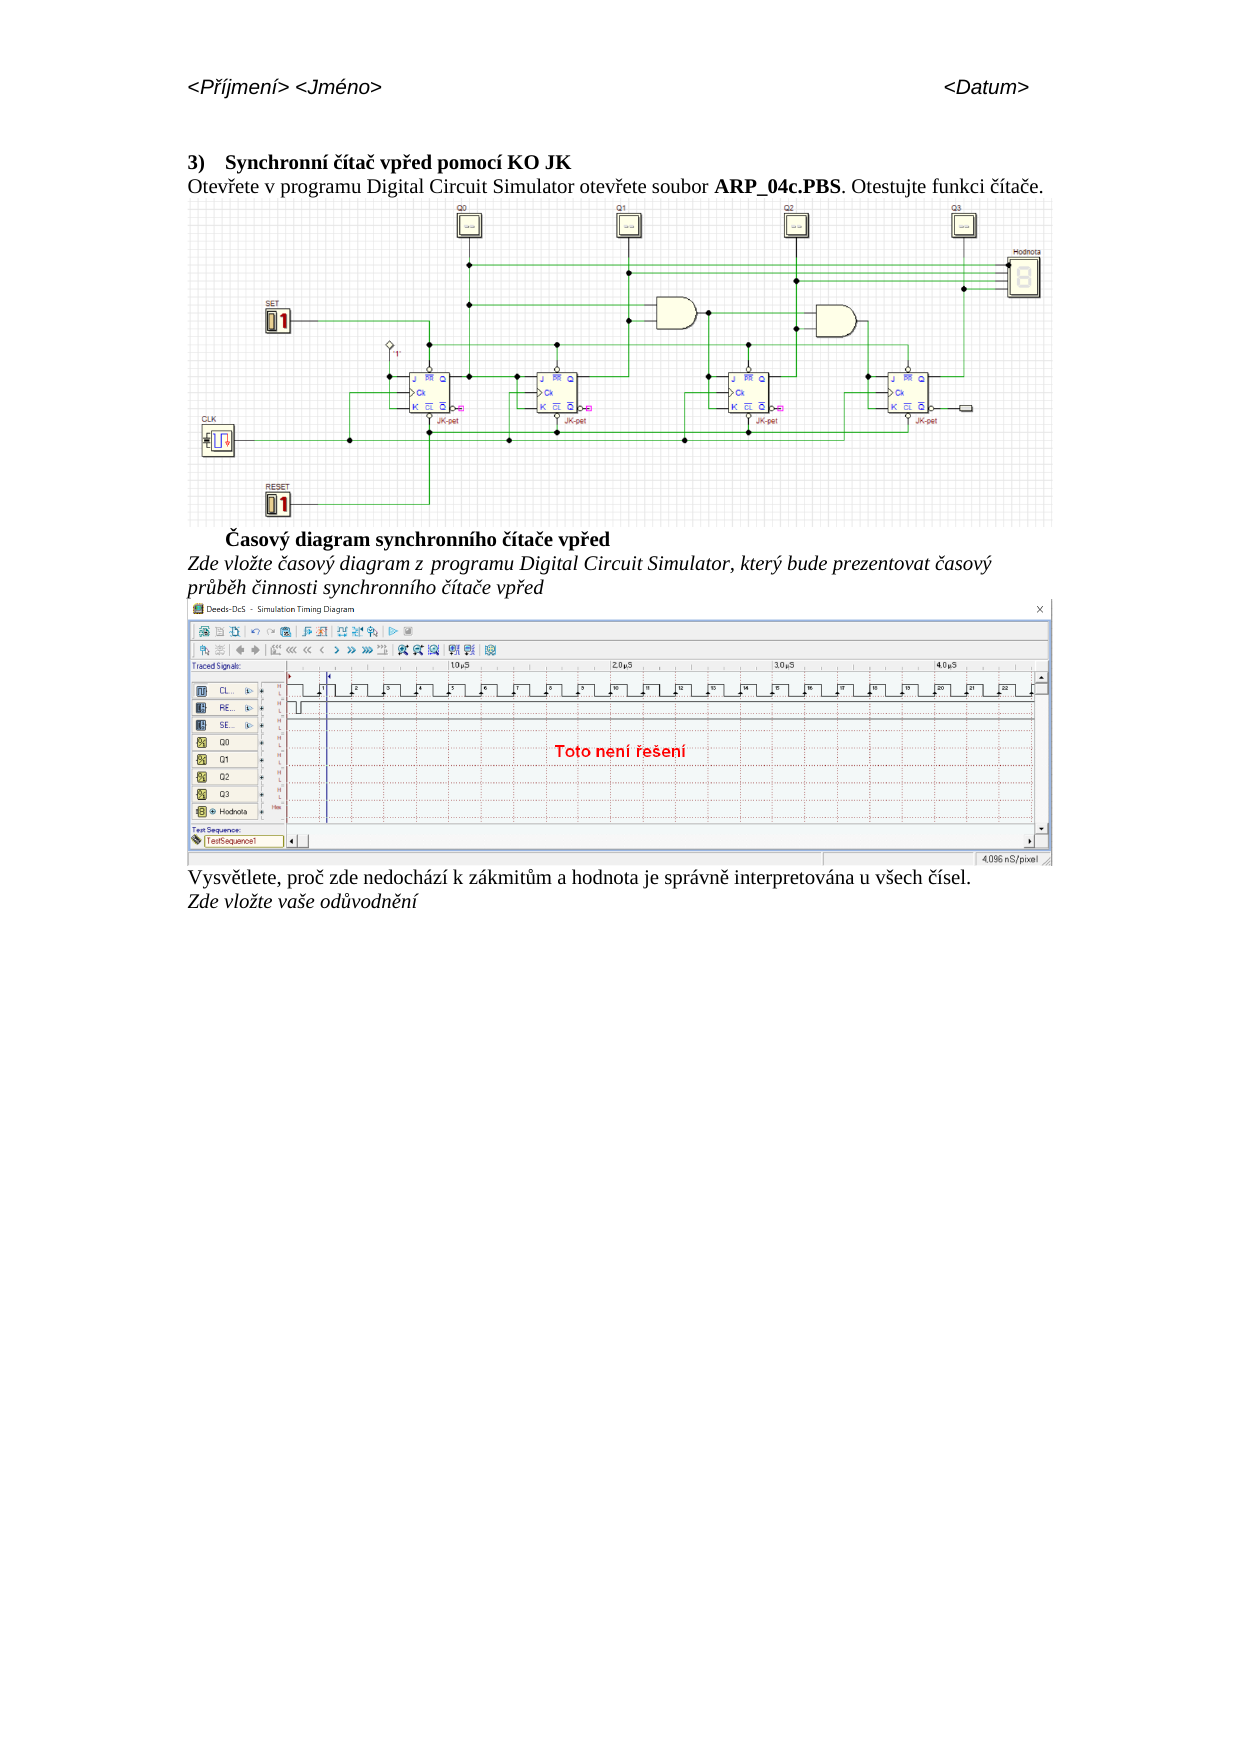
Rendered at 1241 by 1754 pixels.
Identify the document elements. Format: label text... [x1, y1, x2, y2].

text Vysvětlete, proč zde nedochází k zákmitům a hodnota je správně interpretována u všech čísel. [187, 866, 1053, 889]
picture [187, 599, 1053, 866]
list Časový diagram synchronního čítače vpřed [225, 527, 1053, 551]
text Otevřete v programu Digital Circuit Simulator otevřete soubor ARP_04c.PBS. Otestujte funkci čítače. [187, 174, 1053, 198]
text Zde vložte vaše odůvodnění [187, 889, 1053, 913]
picture [187, 198, 1053, 527]
text Zde vložte časový diagram z programu Digital Circuit Simulator, který bude prezentovat časový průběh činnosti synchronního čítače vpřed [187, 551, 1053, 599]
list Synchronní čítač vpřed pomocí KO JK [187, 150, 1053, 174]
